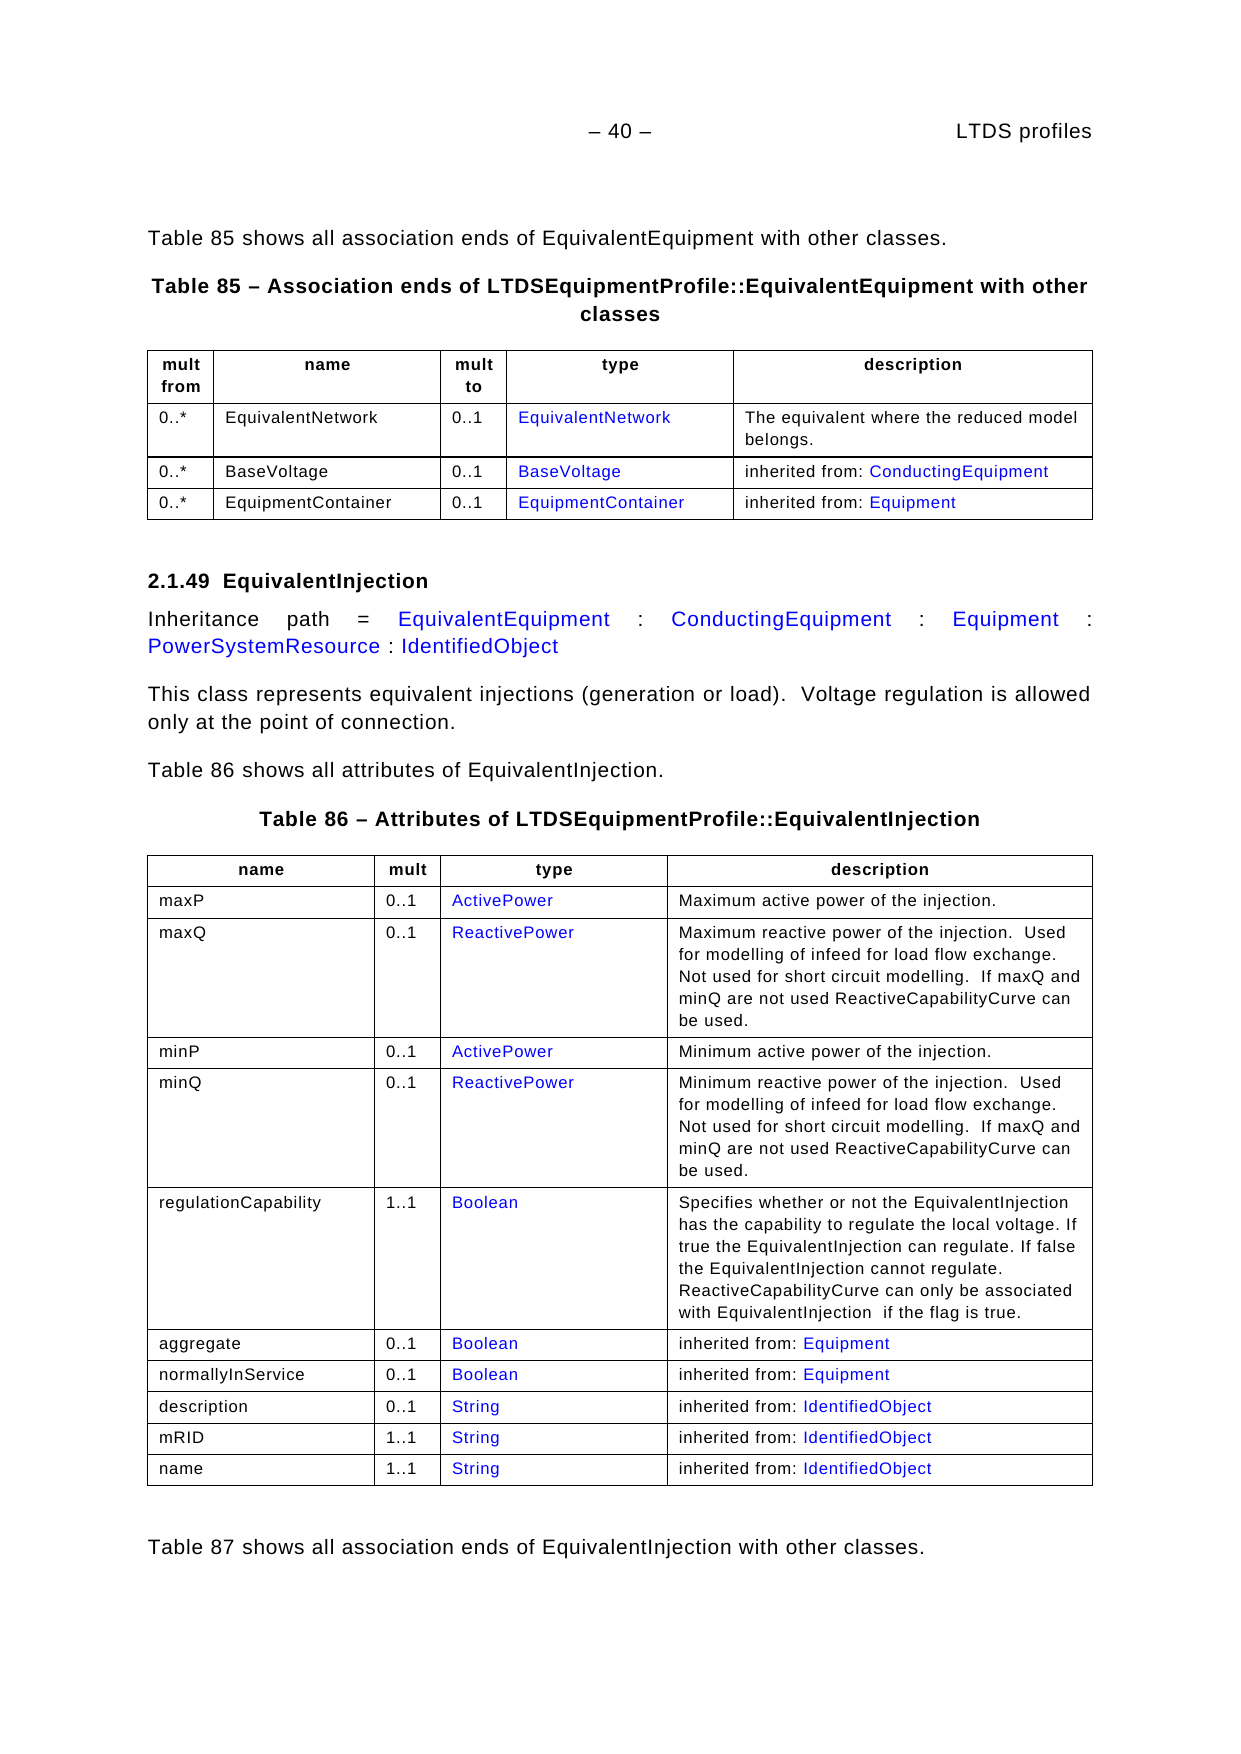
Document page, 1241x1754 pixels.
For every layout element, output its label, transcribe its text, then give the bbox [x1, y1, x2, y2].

title Table 86 – Attributes of LTDSEquipmentProfile::EquivalentInjection [148, 806, 1092, 830]
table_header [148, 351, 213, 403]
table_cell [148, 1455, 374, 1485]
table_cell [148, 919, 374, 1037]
title Table 85 – Association ends of LTDSEquipmentProfile::EquivalentEquipment with other classes [148, 274, 1092, 325]
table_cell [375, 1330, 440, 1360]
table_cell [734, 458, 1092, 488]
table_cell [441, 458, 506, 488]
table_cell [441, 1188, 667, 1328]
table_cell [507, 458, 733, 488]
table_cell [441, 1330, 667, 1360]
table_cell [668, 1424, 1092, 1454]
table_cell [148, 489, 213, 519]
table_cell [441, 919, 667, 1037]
text This class represents equivalent injections (generation or load). Voltage regulation is allowed only at the point of connection. [148, 682, 1092, 734]
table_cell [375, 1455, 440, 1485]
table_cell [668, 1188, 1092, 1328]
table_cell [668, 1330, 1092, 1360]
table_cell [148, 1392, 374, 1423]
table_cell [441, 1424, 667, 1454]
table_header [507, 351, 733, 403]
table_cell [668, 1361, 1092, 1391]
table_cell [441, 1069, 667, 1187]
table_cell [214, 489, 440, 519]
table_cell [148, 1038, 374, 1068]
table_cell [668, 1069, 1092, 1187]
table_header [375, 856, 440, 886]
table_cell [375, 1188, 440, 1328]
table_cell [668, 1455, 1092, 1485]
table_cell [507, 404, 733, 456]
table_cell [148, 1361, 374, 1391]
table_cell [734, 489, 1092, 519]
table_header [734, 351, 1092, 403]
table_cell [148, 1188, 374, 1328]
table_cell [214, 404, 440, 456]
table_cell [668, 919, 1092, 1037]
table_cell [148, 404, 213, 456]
subtitle EquivalentInjection [148, 568, 1092, 592]
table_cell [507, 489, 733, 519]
text Inheritance path = EquivalentEquipment : ConductingEquipment : Equipment : PowerSystemResource : IdentifiedObject [148, 606, 1092, 658]
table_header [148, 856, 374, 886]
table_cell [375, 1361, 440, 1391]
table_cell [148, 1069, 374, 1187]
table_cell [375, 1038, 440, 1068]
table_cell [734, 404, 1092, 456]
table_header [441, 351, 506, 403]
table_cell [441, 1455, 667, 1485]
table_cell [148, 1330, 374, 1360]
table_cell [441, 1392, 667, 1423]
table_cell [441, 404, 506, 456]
text Table 87 shows all association ends of EquivalentInjection with other classes. [148, 1535, 1092, 1559]
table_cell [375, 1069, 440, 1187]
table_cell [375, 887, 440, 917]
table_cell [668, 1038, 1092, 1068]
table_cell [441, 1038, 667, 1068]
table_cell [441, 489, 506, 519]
text Table 85 shows all association ends of EquivalentEquipment with other classes. [148, 226, 1092, 249]
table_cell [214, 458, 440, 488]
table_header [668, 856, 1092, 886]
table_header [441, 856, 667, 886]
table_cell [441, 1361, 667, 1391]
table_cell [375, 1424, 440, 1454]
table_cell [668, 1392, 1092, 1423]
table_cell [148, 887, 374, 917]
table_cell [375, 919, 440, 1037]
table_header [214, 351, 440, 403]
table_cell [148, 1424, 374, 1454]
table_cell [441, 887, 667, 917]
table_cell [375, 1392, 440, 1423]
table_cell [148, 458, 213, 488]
text Table 86 shows all attributes of EquivalentInjection. [148, 758, 1092, 782]
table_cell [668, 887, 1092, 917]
